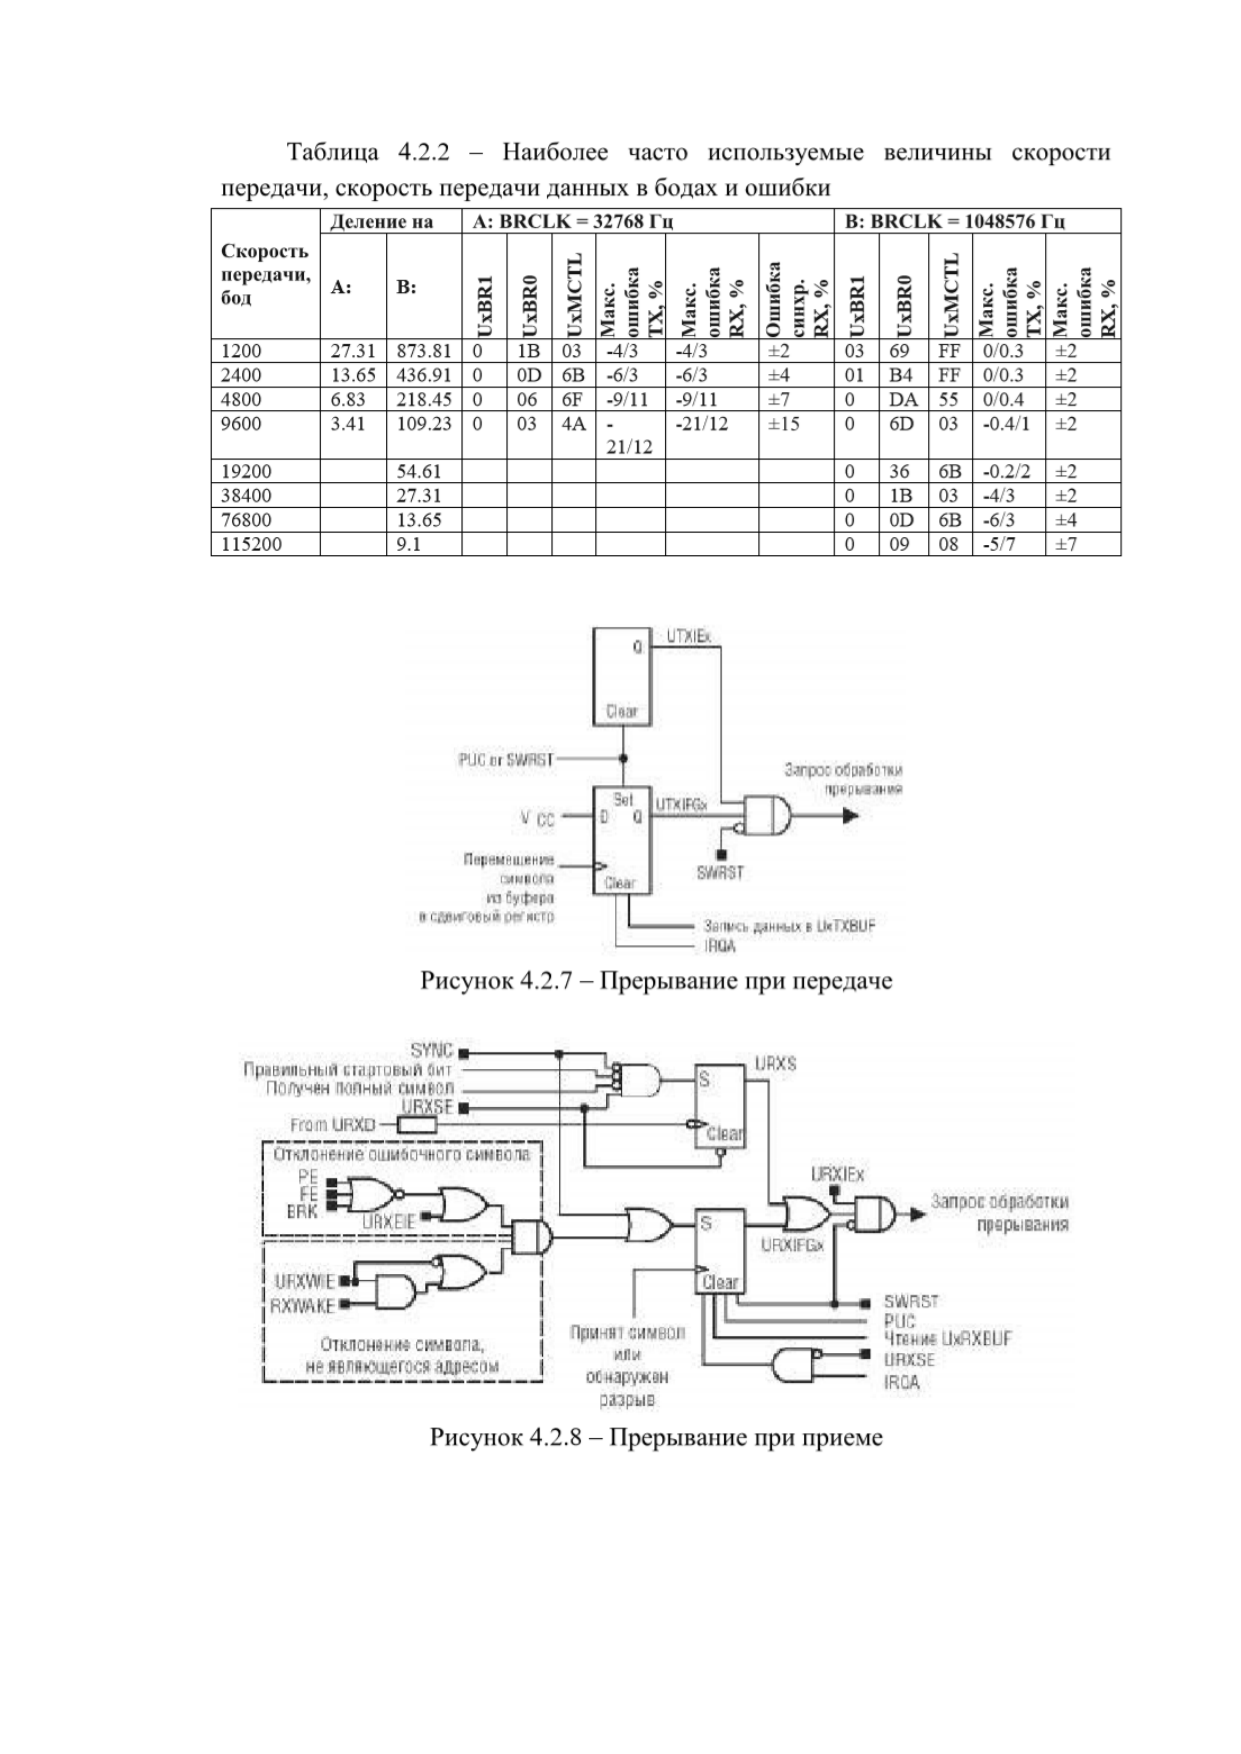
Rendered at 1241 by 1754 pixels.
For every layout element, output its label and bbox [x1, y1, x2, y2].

picture [177, 118, 1152, 571]
picture [177, 587, 1152, 1477]
